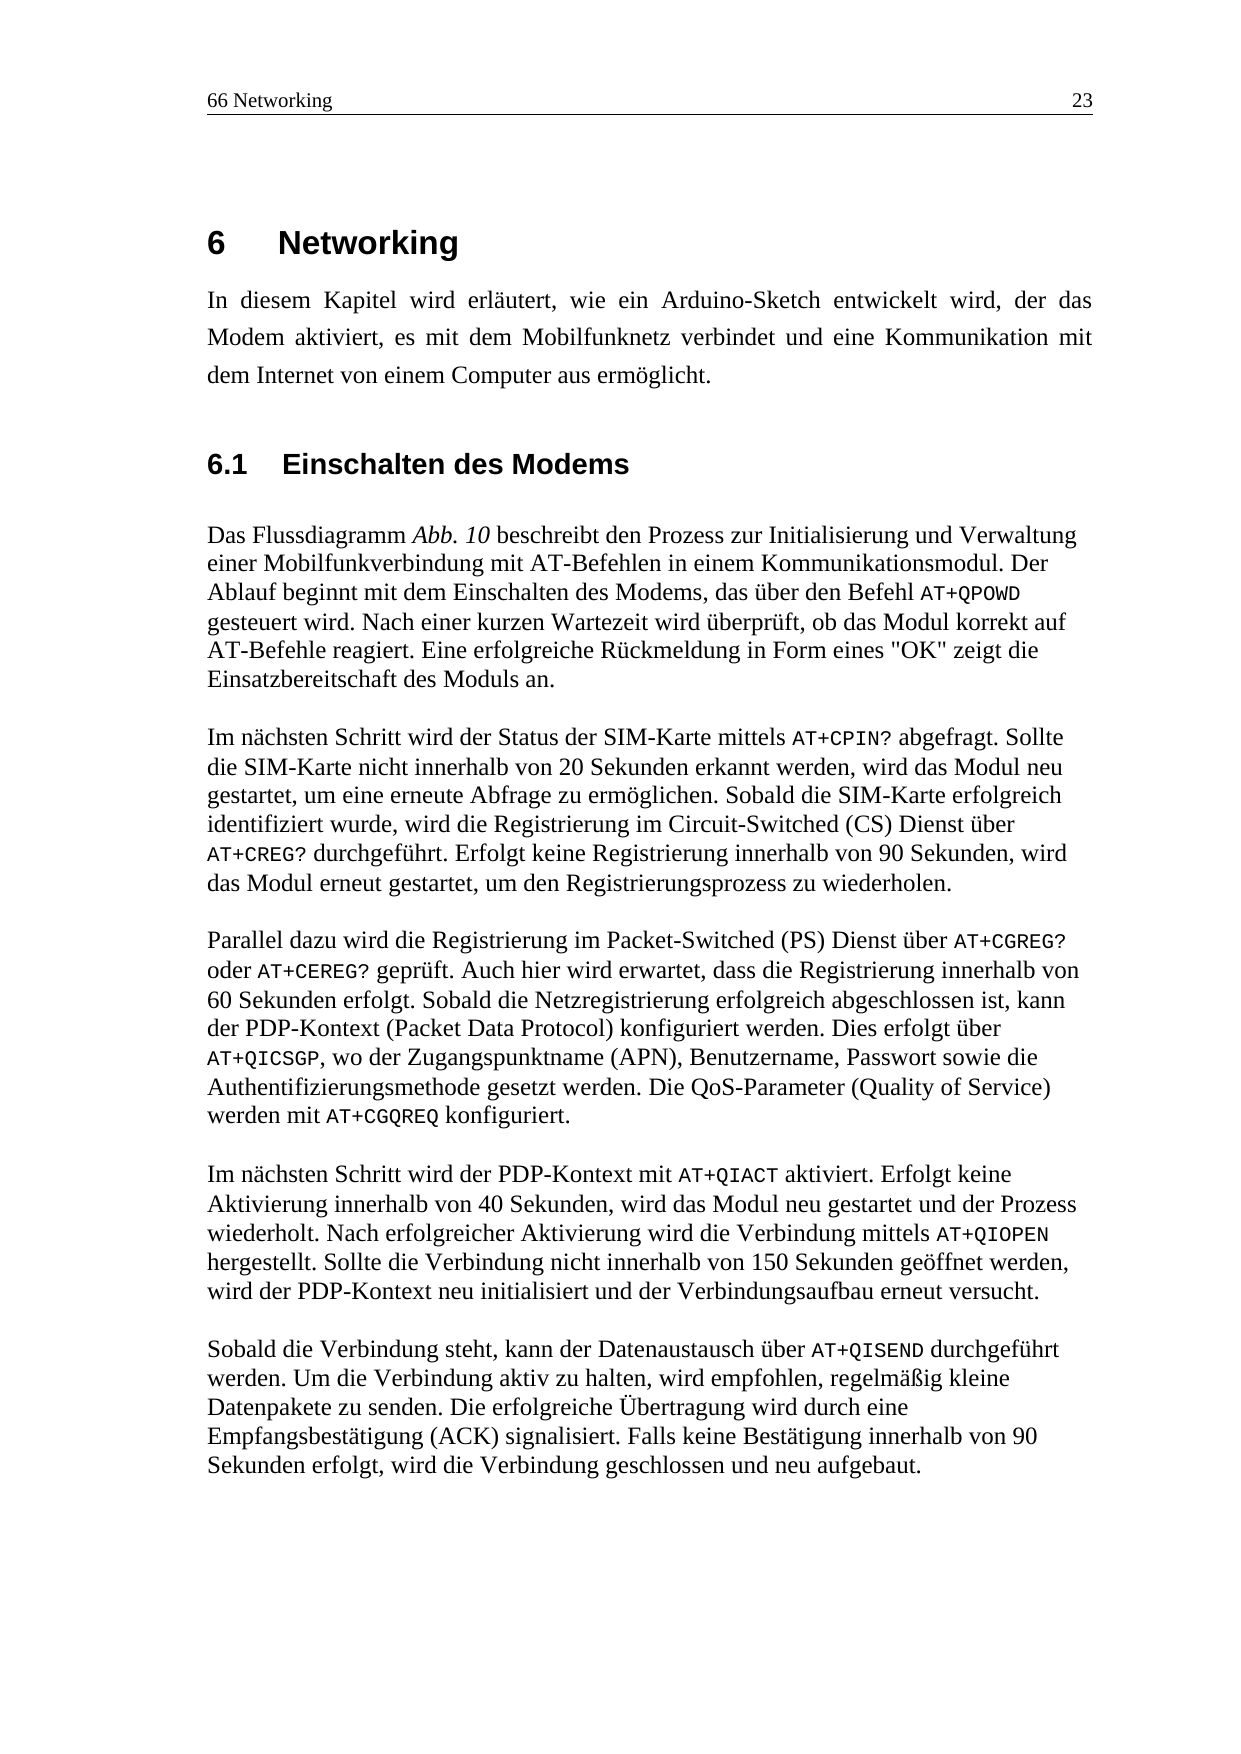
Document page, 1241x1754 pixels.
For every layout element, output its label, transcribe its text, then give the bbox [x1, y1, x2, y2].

text Sobald die Verbindung steht, kann der Datenaustausch über AT+QISEND durchgeführt werden. Um die Verbindung aktiv zu halten, wird empfohlen, regelmäßig kleine Datenpakete zu senden. Die erfolgreiche Übertragung wird durch eine Empfangsbestätigung (ACK) signalisiert. Falls keine Bestätigung innerhalb von 90 Sekunden erfolgt, wird die Verbindung geschlossen und neu aufgebaut. [207, 1334, 1093, 1478]
text In diesem Kapitel wird erläutert, wie ein Arduino-Sketch entwickelt wird, der das Modem aktiviert, es mit dem Mobilfunknetz verbindet und eine Kommunikation mit dem Internet von einem Computer aus ermöglicht. [207, 285, 1093, 388]
subtitle Networking [207, 223, 1093, 261]
text Im nächsten Schritt wird der Status der SIM-Karte mittels AT+CPIN? abgefragt. Sollte die SIM-Karte nicht innerhalb von 20 Sekunden erkannt werden, wird das Modul neu gestartet, um eine erneute Abfrage zu ermöglichen. Sobald die SIM-Karte erfolgreich identifiziert wurde, wird die Registrierung im Circuit-Switched (CS) Dienst über AT+CREG? durchgeführt. Erfolgt keine Registrierung innerhalb von 90 Sekunden, wird das Modul erneut gestartet, um den Registrierungsprozess zu wiederholen. [207, 722, 1093, 896]
text Parallel dazu wird die Registrierung im Packet-Switched (PS) Dienst über AT+CGREG? oder AT+CEREG? geprüft. Auch hier wird erwartet, dass die Registrierung innerhalb von 60 Sekunden erfolgt. Sobald die Netzregistrierung erfolgreich abgeschlossen ist, kann der PDP-Kontext (Packet Data Protocol) konfiguriert werden. Dies erfolgt über AT+QICSGP, wo der Zugangspunktname (APN), Benutzername, Passwort sowie die Authentifizierungsmethode gesetzt werden. Die QoS-Parameter (Quality of Service) werden mit AT+CGQREQ konfiguriert. [207, 926, 1093, 1130]
text Das Flussdiagramm Abb. 10 beschreibt den Prozess zur Initialisierung und Verwaltung einer Mobilfunkverbindung mit AT-Befehlen in einem Kommunikationsmodul. Der Ablauf beginnt mit dem Einschalten des Modems, das über den Befehl AT+QPOWD gesteuert wird. Nach einer kurzen Wartezeit wird überprüft, ob das Modul korrekt auf AT-Befehle reagiert. Eine erfolgreiche Rückmeldung in Form eines "OK" zeigt die Einsatzbereitschaft des Moduls an. [207, 520, 1093, 693]
text Im nächsten Schritt wird der PDP-Kontext mit AT+QIACT aktiviert. Erfolgt keine Aktivierung innerhalb von 40 Sekunden, wird das Modul neu gestartet und der Prozess wiederholt. Nach erfolgreicher Aktivierung wird die Verbindung mittels AT+QIOPEN hergestellt. Sollte die Verbindung nicht innerhalb von 150 Sekunden geöffnet werden, wird der PDP-Kontext neu initialisiert und der Verbindungsaufbau erneut versucht. [207, 1159, 1093, 1305]
subtitle Einschalten des Modems [207, 447, 1093, 481]
